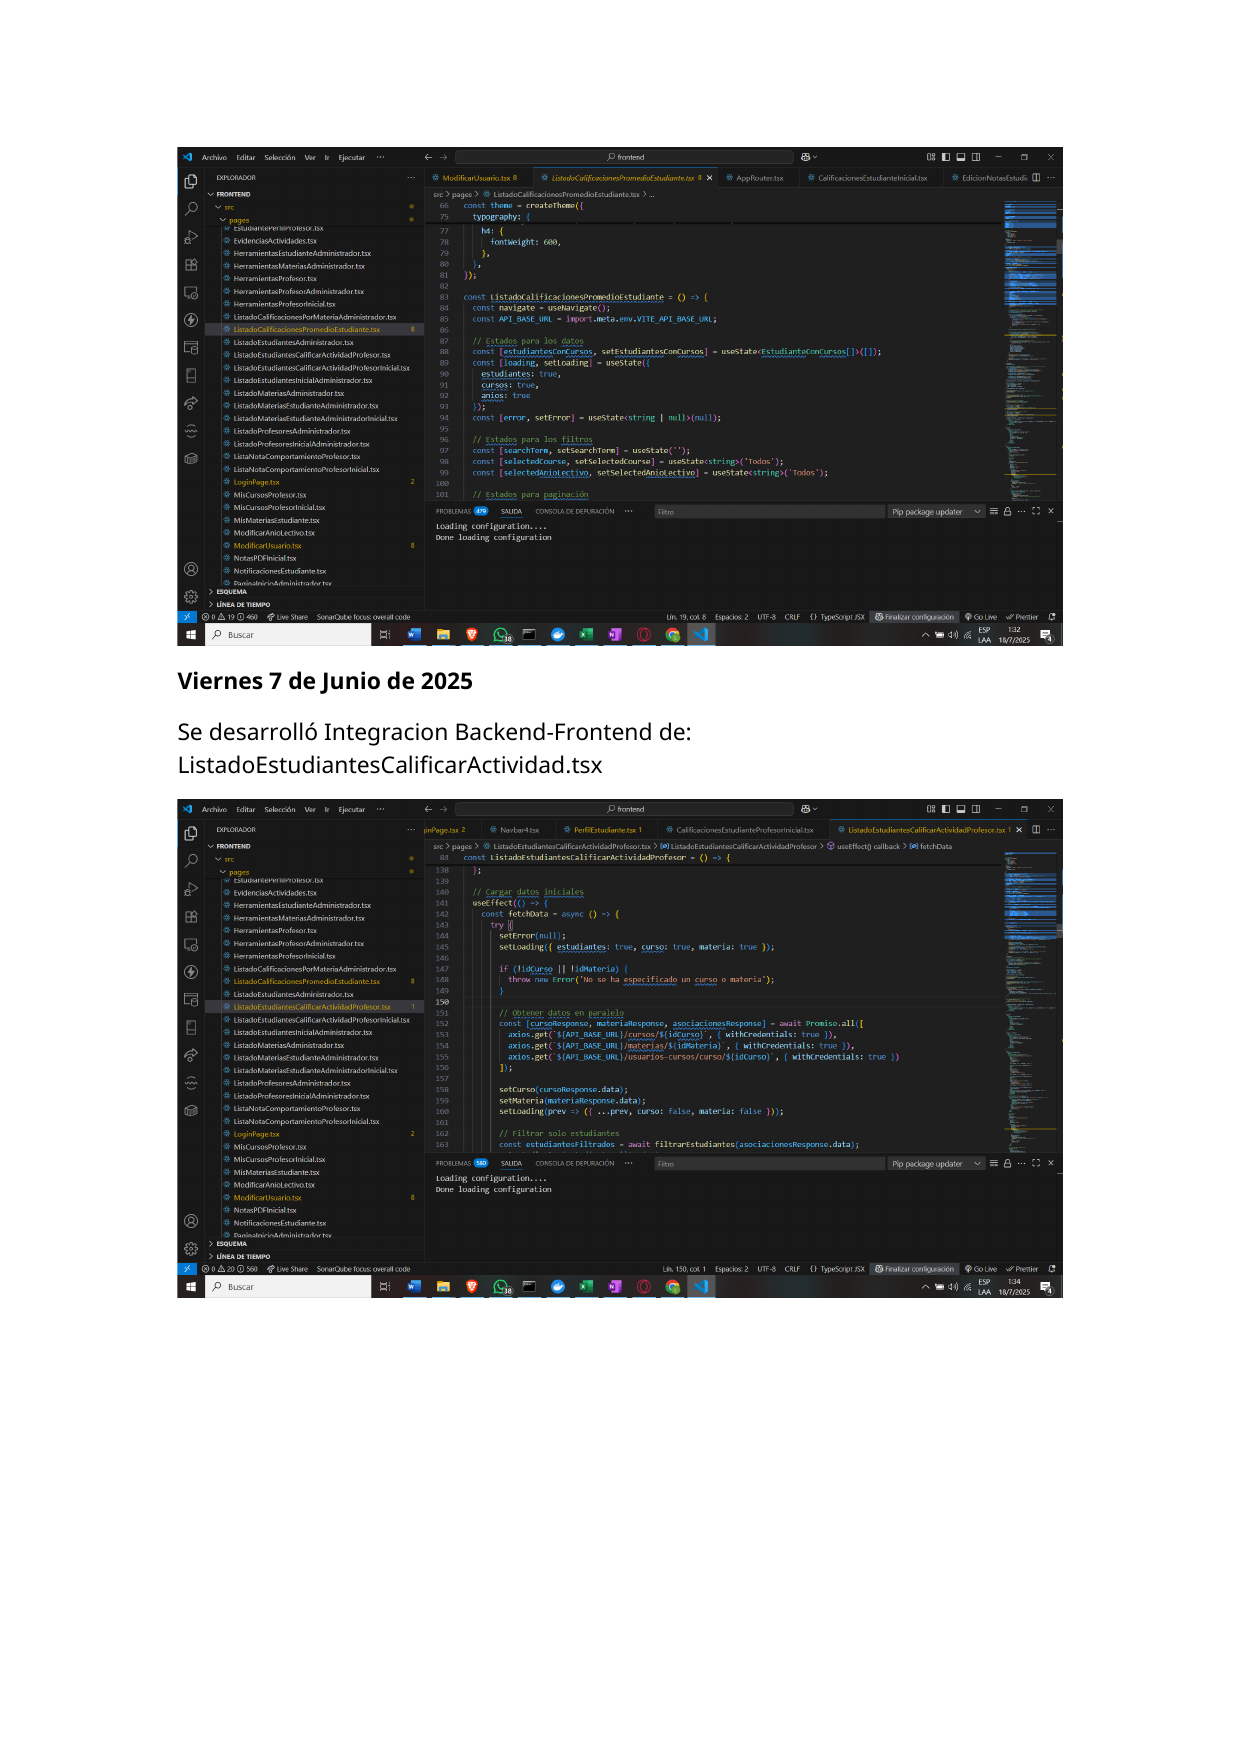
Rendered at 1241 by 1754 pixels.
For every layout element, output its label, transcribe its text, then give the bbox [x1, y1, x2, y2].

picture [177, 147, 1063, 646]
text Viernes 7 de Junio de 2025 [177, 665, 1063, 696]
picture [177, 799, 1063, 1298]
text Se desarrolló Integracion Backend-Frontend de: ListadoEstudiantesCalificarActividad.tsx [177, 716, 1063, 781]
